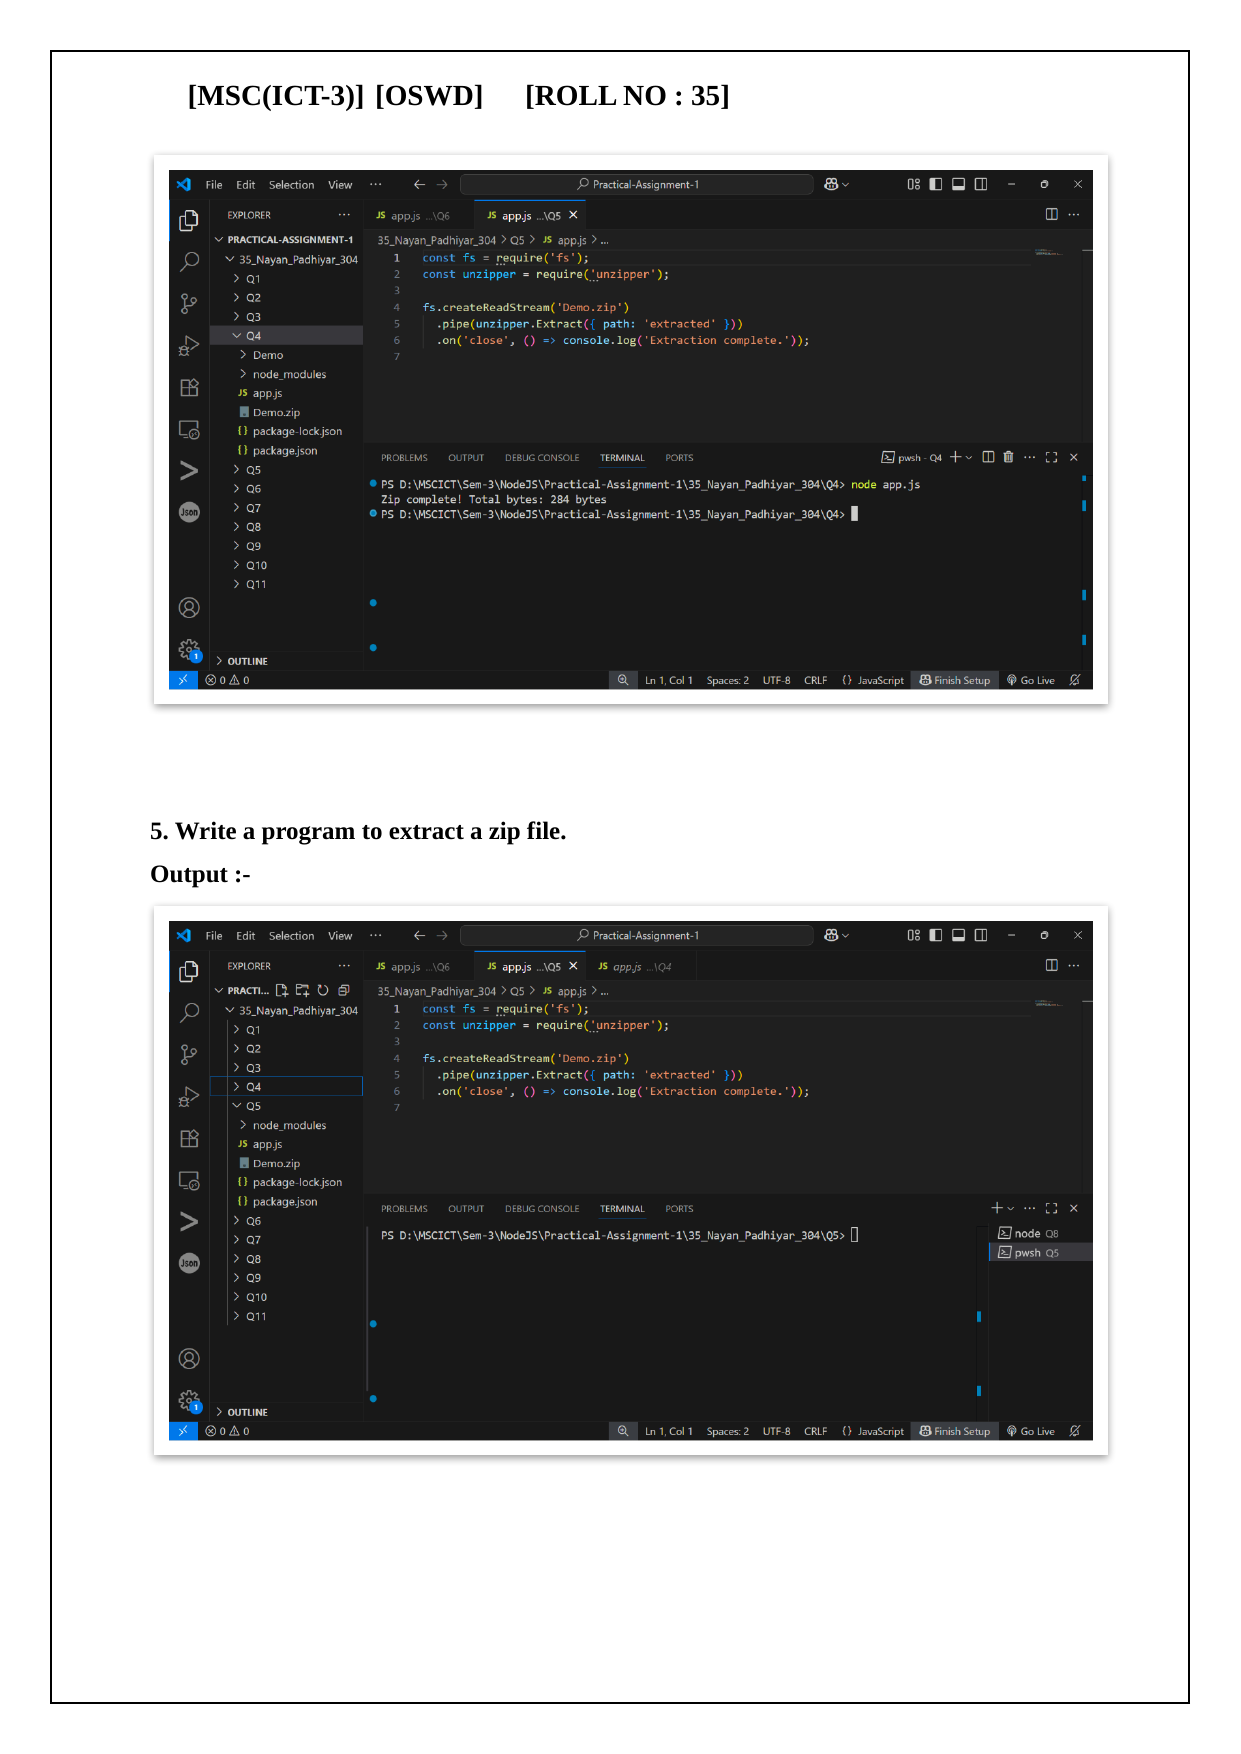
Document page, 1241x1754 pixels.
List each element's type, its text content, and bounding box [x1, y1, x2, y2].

text 5. Write a program to extract a zip file. Output :- [150, 816, 1074, 888]
picture [169, 921, 1093, 1441]
picture [169, 170, 1093, 690]
